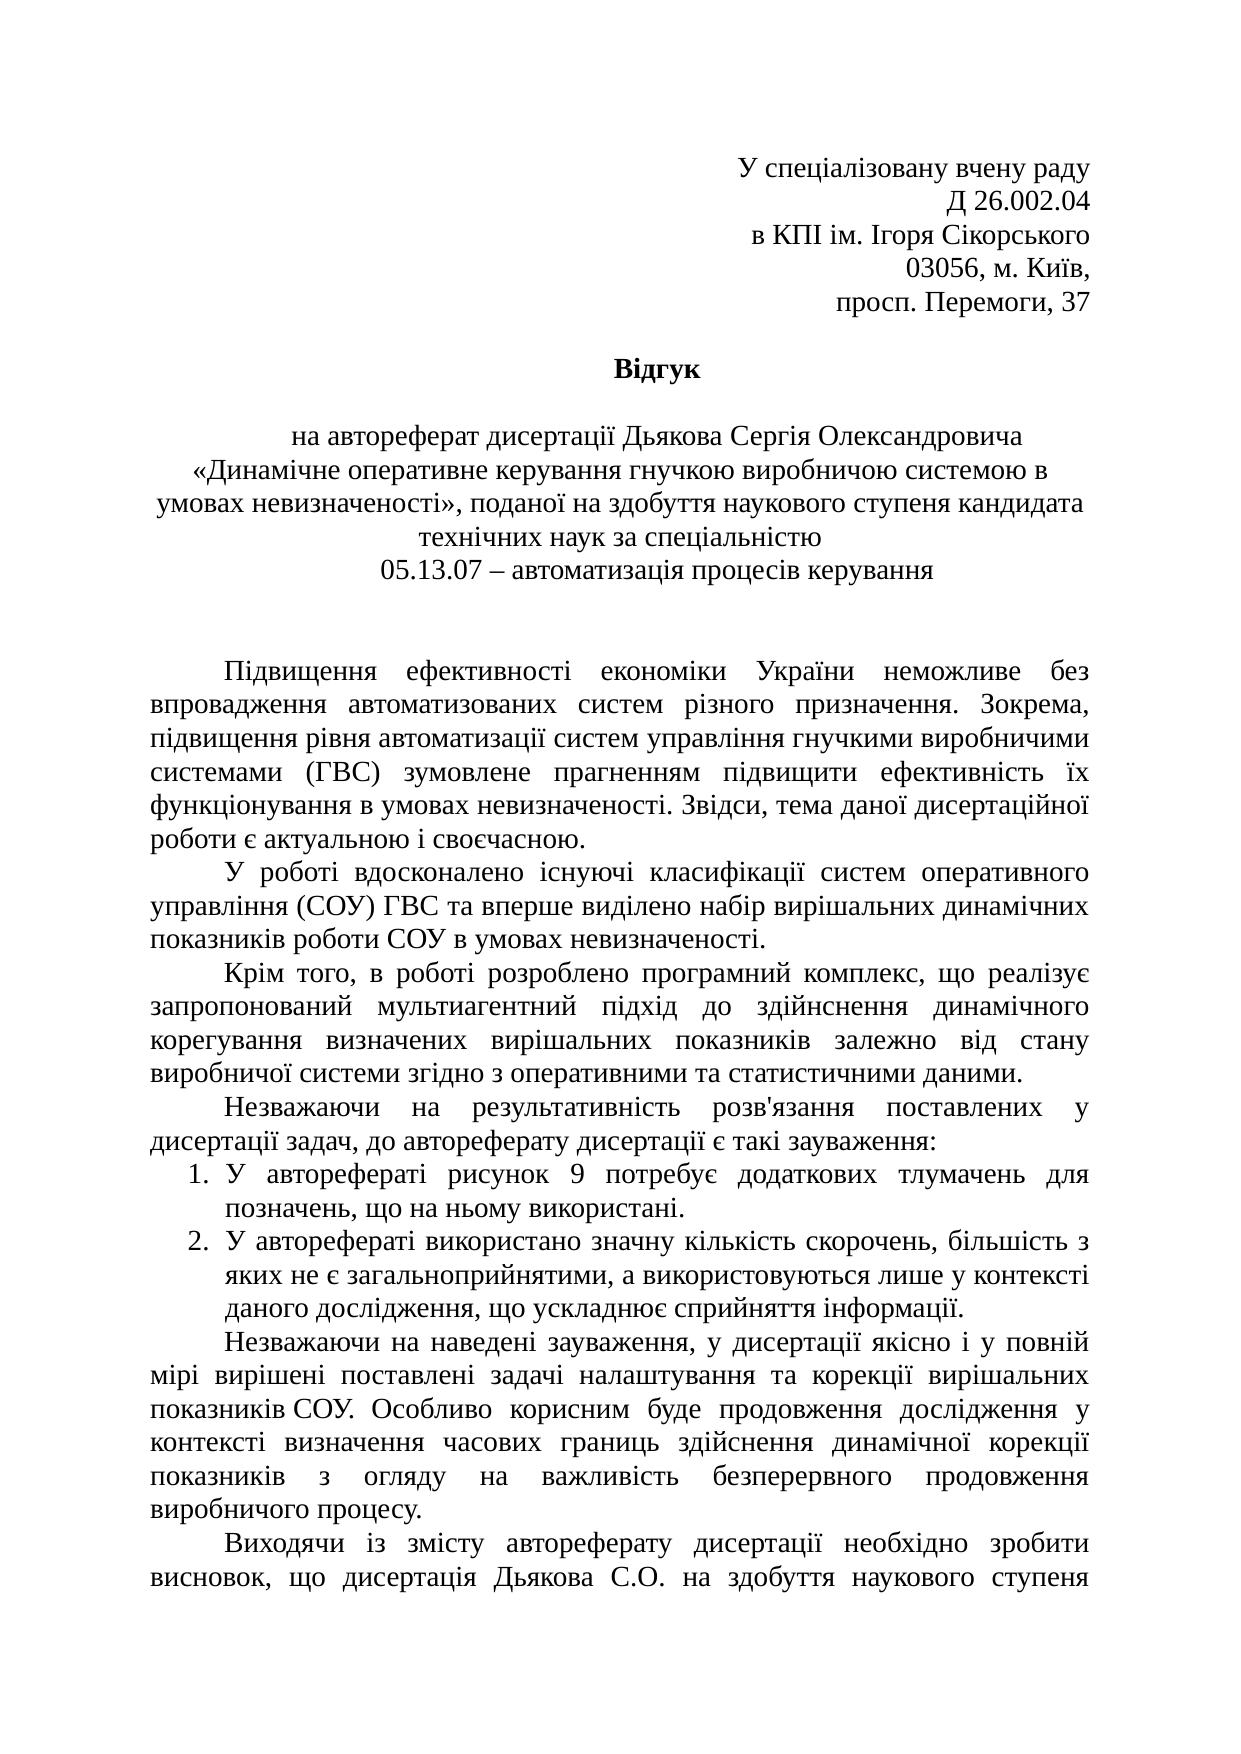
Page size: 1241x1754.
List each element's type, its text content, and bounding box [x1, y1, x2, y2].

text Незважаючи на наведені зауваження, у дисертації якісно і у повній мірі вирішені поставлені задачі налаштування та корекції вирішальних показників СОУ. Особливо корисним буде продовження дослідження у контексті визначення часових границь здійснення динамічної корекції показників з огляду на важливість безперервного продовження виробничого процесу. [150, 1324, 1090, 1525]
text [150, 1525, 1090, 1592]
text на автореферат дисертації Дьякова Сергія Олександровича «Динамічне оперативне керування гнучкою виробничою системою в умовах невизначеності», поданої на здобуття наукового ступеня кандидата технічних наук за спеціальністю [150, 418, 1090, 552]
text У спеціалізовану вчену раду [150, 150, 1090, 183]
text Відгук [150, 351, 1090, 385]
text в КПІ ім. Ігоря Сікорського [150, 217, 1090, 251]
list У авторефераті використано значну кількість скорочень, більшість з яких не є загальноприйнятими, а використовуються лише у контексті даного дослідження, що ускладнює сприйняття інформації. [187, 1223, 1090, 1324]
text Підвищення ефективності економіки України неможливе без впровадження автоматизованих систем різного призначення. Зокрема, підвищення рівня автоматизації систем управління гнучкими виробничими системами (ГВС) зумовлене прагненням підвищити ефективність їх функціонування в умовах невизначеності. Звідси, тема даної дисертаційної роботи є актуальною і своєчасною. [150, 653, 1090, 854]
text Незважаючи на результативність розв'язання поставлених у дисертації задач, до автореферату дисертації є такі зауваження: [150, 1089, 1090, 1156]
text Крім того, в роботі розроблено програмний комплекс, що реалізує запропонований мультиагентний підхід до здійнснення динамічного корегування визначених вирішальних показників залежно від стану виробничої системи згідно з оперативними та статистичними даними. [150, 955, 1090, 1089]
text 03056, м. Київ, [150, 251, 1090, 284]
text У роботі вдосконалено існуючі класифікації систем оперативного управління (СОУ) ГВС та вперше виділено набір вирішальних динамічних показників роботи СОУ в умовах невизначеності. [150, 854, 1090, 955]
list У авторефераті рисунок 9 потребує додаткових тлумачень для позначень, що на ньому використані. [187, 1156, 1090, 1223]
text 05.13.07 – автоматизація процесів керування [150, 552, 1090, 586]
text Д 26.002.04 [150, 183, 1090, 217]
text просп. Перемоги, 37 [150, 284, 1090, 318]
